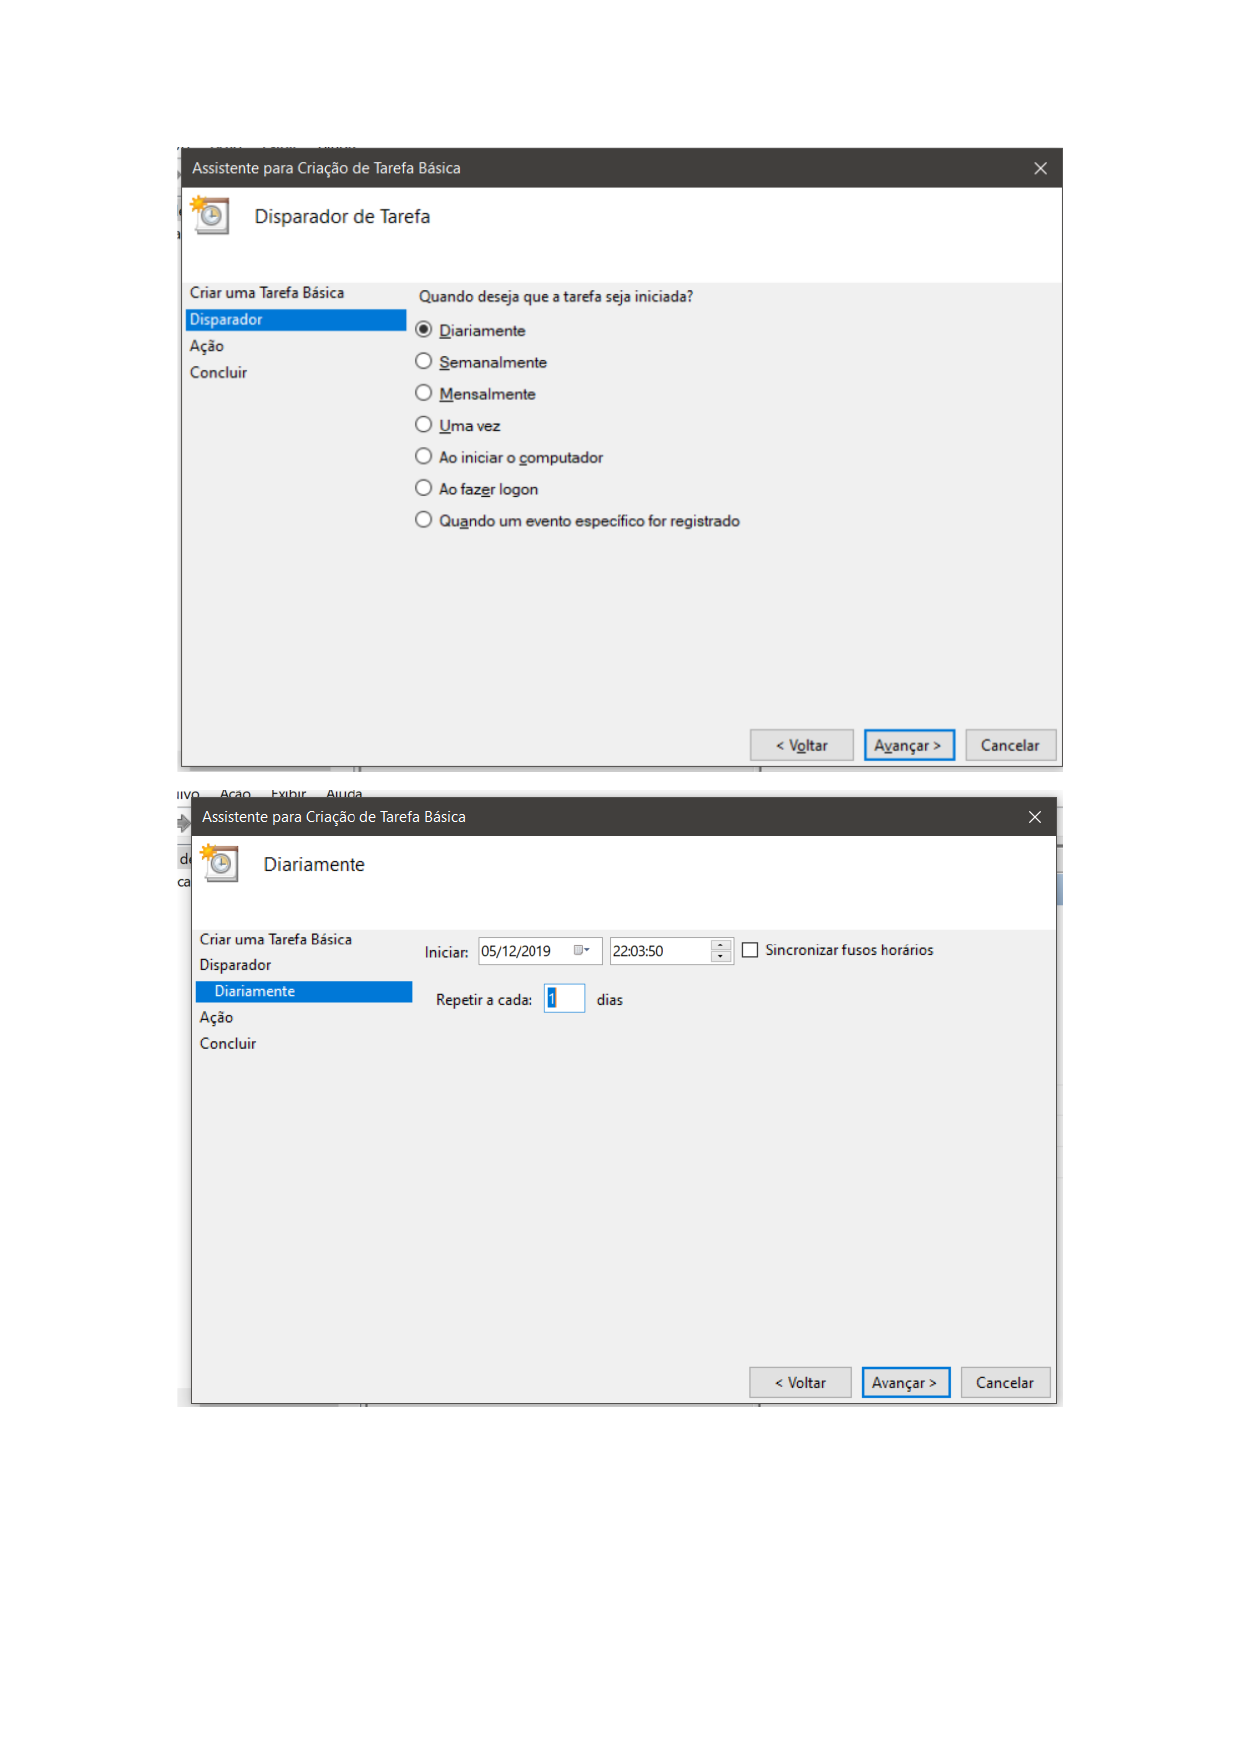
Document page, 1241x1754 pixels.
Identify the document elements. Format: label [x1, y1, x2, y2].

picture [177, 790, 1063, 1407]
picture [177, 147, 1063, 772]
